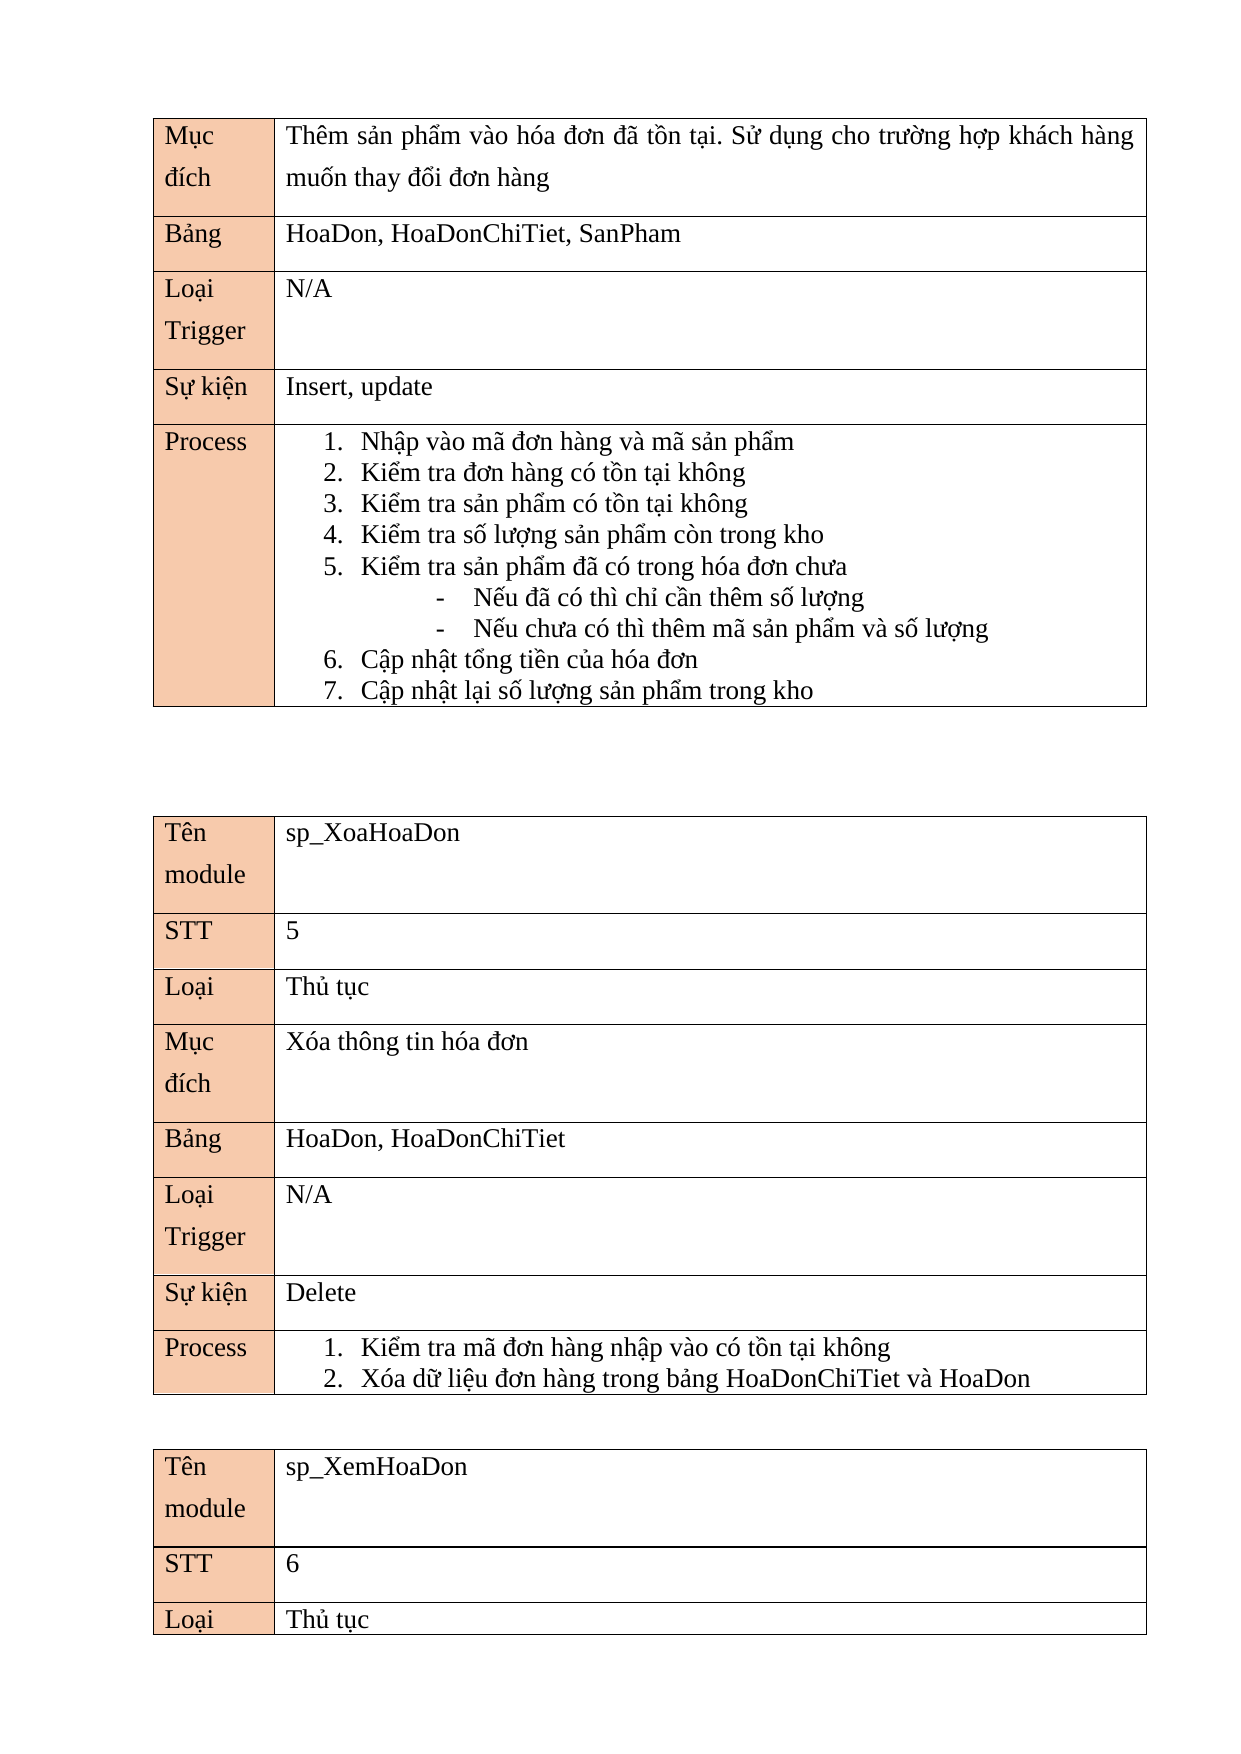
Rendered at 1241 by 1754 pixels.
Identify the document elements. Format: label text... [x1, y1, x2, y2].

table_cell 5 [275, 914, 1146, 968]
table_header sp_XemHoaDon [275, 1450, 1146, 1546]
table_header sp_XoaHoaDon [275, 817, 1146, 913]
table_cell Nhập vào mã đơn hàng và mã sản phẩm Kiểm tra đơn hàng có tồn tại không Kiểm tra sản phẩm có tồn tại không Kiểm tra số lượng sản phẩm còn trong kho Kiểm tra sản phẩm đã có trong hóa đơn chưa Nếu đã có thì chỉ cần thêm số lượng Nếu chưa có thì thêm mã sản phẩm và số lượng Cập nhật tổng tiền của hóa đơn Cập nhật lại số lượng sản phẩm trong kho [275, 425, 1146, 706]
table_cell Bảng [154, 217, 274, 271]
table_cell Loại [154, 1603, 274, 1634]
table_cell Loại Trigger [154, 272, 274, 369]
table_cell 6 [275, 1548, 1146, 1602]
table_cell HoaDon, HoaDonChiTiet [275, 1123, 1146, 1177]
table_cell STT [154, 914, 274, 968]
table_cell Process [154, 1331, 274, 1393]
table_cell Thêm sản phẩm vào hóa đơn đã tồn tại. Sử dụng cho trường hợp khách hàng muốn thay đổi đơn hàng [275, 119, 1146, 216]
table_cell STT [154, 1548, 274, 1602]
table_cell HoaDon, HoaDonChiTiet, SanPham [275, 217, 1146, 271]
table_cell Delete [275, 1276, 1146, 1330]
table_cell Loại Trigger [154, 1178, 274, 1274]
table_cell Insert, update [275, 370, 1146, 424]
table_cell Loại [154, 970, 274, 1024]
table_cell N/A [275, 272, 1146, 369]
table_header Tên module [154, 817, 274, 913]
table_cell Bảng [154, 1123, 274, 1177]
table_cell Xóa thông tin hóa đơn [275, 1025, 1146, 1122]
table_cell Mục đích [154, 1025, 274, 1122]
table_cell Mục đích [154, 119, 274, 216]
table_cell Sự kiện [154, 370, 274, 424]
table_cell N/A [275, 1178, 1146, 1274]
table_cell Sự kiện [154, 1276, 274, 1330]
table_cell Thủ tục [275, 1603, 1146, 1634]
table_header Tên module [154, 1450, 274, 1546]
table_cell Process [154, 425, 274, 706]
table_cell Kiểm tra mã đơn hàng nhập vào có tồn tại không Xóa dữ liệu đơn hàng trong bảng HoaDonChiTiet và HoaDon [275, 1331, 1146, 1393]
table_cell Thủ tục [275, 970, 1146, 1024]
